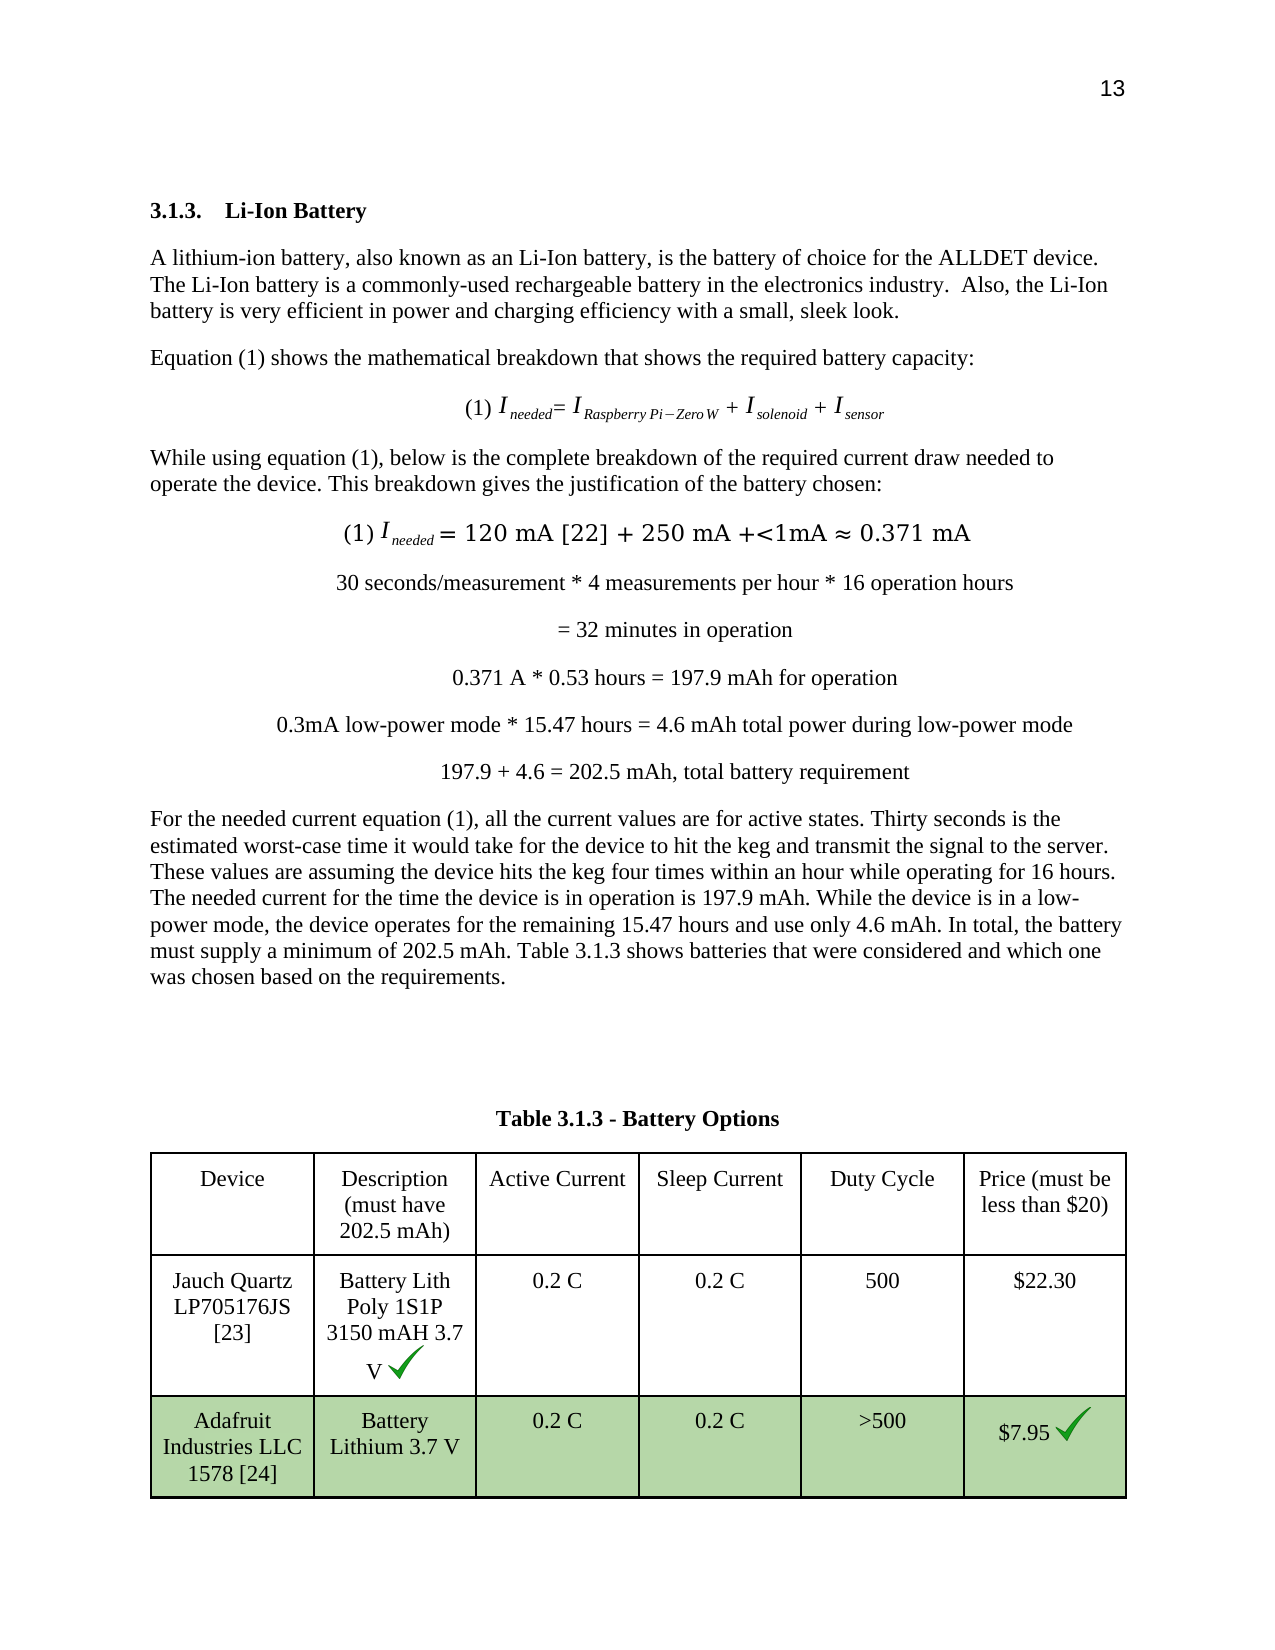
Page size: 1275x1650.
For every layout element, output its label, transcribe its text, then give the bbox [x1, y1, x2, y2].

text 197.9 + 4.6 = 202.5 mAh, total battery requirement [225, 758, 1125, 784]
table_cell >500 [802, 1397, 963, 1496]
text (1) = + + [225, 391, 1125, 423]
text 3.1.3. Li-Ion Battery [150, 197, 1125, 223]
table_cell Jauch Quartz LP705176JS [23] [152, 1256, 313, 1394]
picture [1055, 1407, 1092, 1441]
text = 32 minutes in operation [225, 617, 1125, 643]
picture [388, 1345, 424, 1379]
table_header Description (must have 202.5 mAh) [315, 1154, 475, 1254]
table_cell Battery Lithium 3.7 V 500mAH [315, 1397, 475, 1496]
text A lithium-ion battery, also known as an Li-Ion battery, is the battery of choice for the ALLDET device. The Li-Ion battery is a commonly-used rechargeable battery in the electronics industry. Also, the Li-Ion battery is very efficient in power and charging efficiency with a small, sleek look. [150, 244, 1125, 323]
table_header Active Current [477, 1154, 638, 1254]
list = 120 mA [22] + 250 mA +<1mA ≈ 0.371 mA [187, 517, 1125, 548]
table_header Duty Cycle [802, 1154, 963, 1254]
table_cell 500 [802, 1256, 963, 1394]
text For the needed current equation (1), all the current values are for active states. Thirty seconds is the estimated worst-case time it would take for the device to hit the keg and transmit the signal to the server. These values are assuming the device hits the keg four times within an hour while operating for 16 hours. The needed current for the time the device is in operation is 197.9 mAh. While the device is in a low-power mode, the device operates for the remaining 15.47 hours and use only 4.6 mAh. In total, the battery must supply a minimum of 202.5 mAh. Table 3.1.3 shows batteries that were considered and which one was chosen based on the requirements. [150, 805, 1125, 990]
text 0.371 A * 0.53 hours = 197.9 mAh for operation [225, 664, 1125, 690]
table_cell $7.95 [965, 1397, 1125, 1496]
text While using equation (1), below is the complete breakdown of the required current draw needed to operate the device. This breakdown gives the justification of the battery chosen: [150, 444, 1125, 496]
text 0.3mA low-power mode * 15.47 hours = 4.6 mAh total power during low-power mode [225, 711, 1125, 737]
text Equation (1) shows the mathematical breakdown that shows the required battery capacity: [150, 344, 1125, 371]
table_header Device [152, 1154, 313, 1254]
table_cell $22.30 [965, 1256, 1125, 1394]
text 30 seconds/measurement * 4 measurements per hour * 16 operation hours [225, 569, 1125, 596]
table_header Sleep Current [640, 1154, 800, 1254]
table_cell 0.2 C [640, 1256, 800, 1394]
table_cell 0.2 C [477, 1256, 638, 1394]
table_cell 0.2 C [640, 1397, 800, 1496]
table_header Price (must be less than $20) [965, 1154, 1125, 1254]
table_cell Adafruit Industries LLC 1578 [24] [152, 1397, 313, 1496]
table_cell 0.2 C [477, 1397, 638, 1496]
text Table 3.1.3 - Battery Options [150, 1105, 1125, 1131]
table_cell Battery Lith Poly 1S1P 3150 mAH 3.7 V [315, 1256, 475, 1394]
